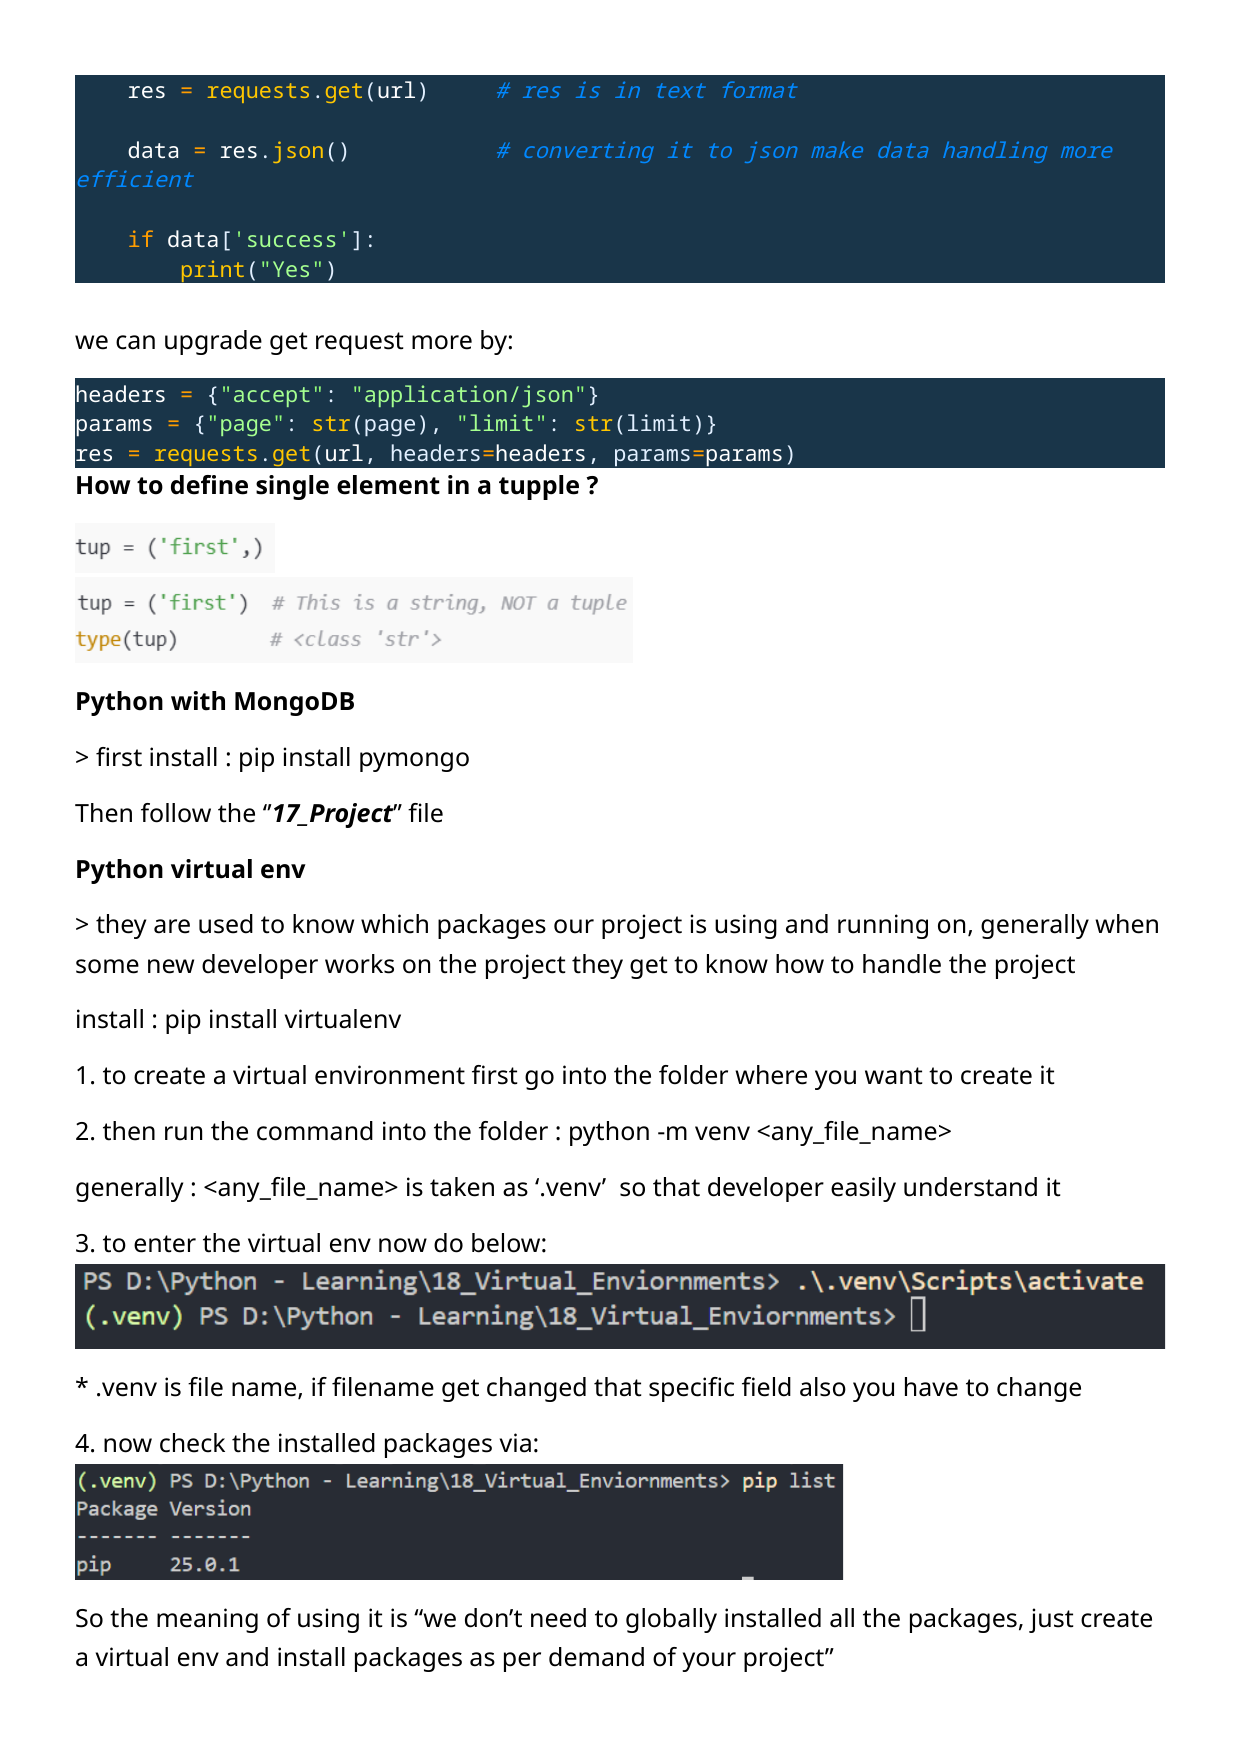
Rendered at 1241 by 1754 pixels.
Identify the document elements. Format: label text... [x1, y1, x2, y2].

text install : pip install virtualenv [75, 1002, 1165, 1036]
text Python virtual env [75, 851, 1165, 885]
text if data['success']: [75, 224, 1165, 254]
text 2. then run the command into the folder : python -m venv <any_file_name> [75, 1114, 1165, 1148]
text So the meaning of using it is “we don’t need to globally installed all the packages, just create a virtual env and install packages as per demand of your project” [75, 1601, 1165, 1674]
text we can upgrade get request more by: [75, 283, 1165, 357]
text 3. to enter the virtual env now do below: [75, 1226, 1165, 1264]
text headers = {"accept": "application/json"} [75, 378, 1165, 408]
picture [75, 1464, 844, 1580]
text generally : <any_file_name> is taken as ‘.venv’ so that developer easily understand it [75, 1170, 1165, 1204]
text res = requests.get(url, headers=headers, params=params) [75, 438, 1165, 468]
picture [75, 1264, 1166, 1349]
text > first install : pip install pymongo [75, 740, 1165, 774]
text res = requests.get(url) # res is in text format [75, 75, 1165, 105]
text print("Yes") [75, 254, 1165, 283]
text > they are used to know which packages our project is using and running on, generally when some new developer works on the project they get to know how to handle the project [75, 907, 1165, 980]
text params = {"page": str(page), "limit": str(limit)} [75, 408, 1165, 438]
text How to define single element in a tupple ? [75, 468, 1165, 502]
text * .venv is file name, if filename get changed that specific field also you have to change [75, 1370, 1165, 1404]
text Python with MongoDB [75, 684, 1165, 718]
picture [75, 523, 275, 573]
text data = res.json() # converting it to json make data handling more efficient [75, 134, 1165, 194]
text 1. to create a virtual environment first go into the folder where you want to create it [75, 1058, 1165, 1092]
picture [75, 577, 633, 663]
text Then follow the ‘’17_Project’’ file [75, 796, 1165, 829]
